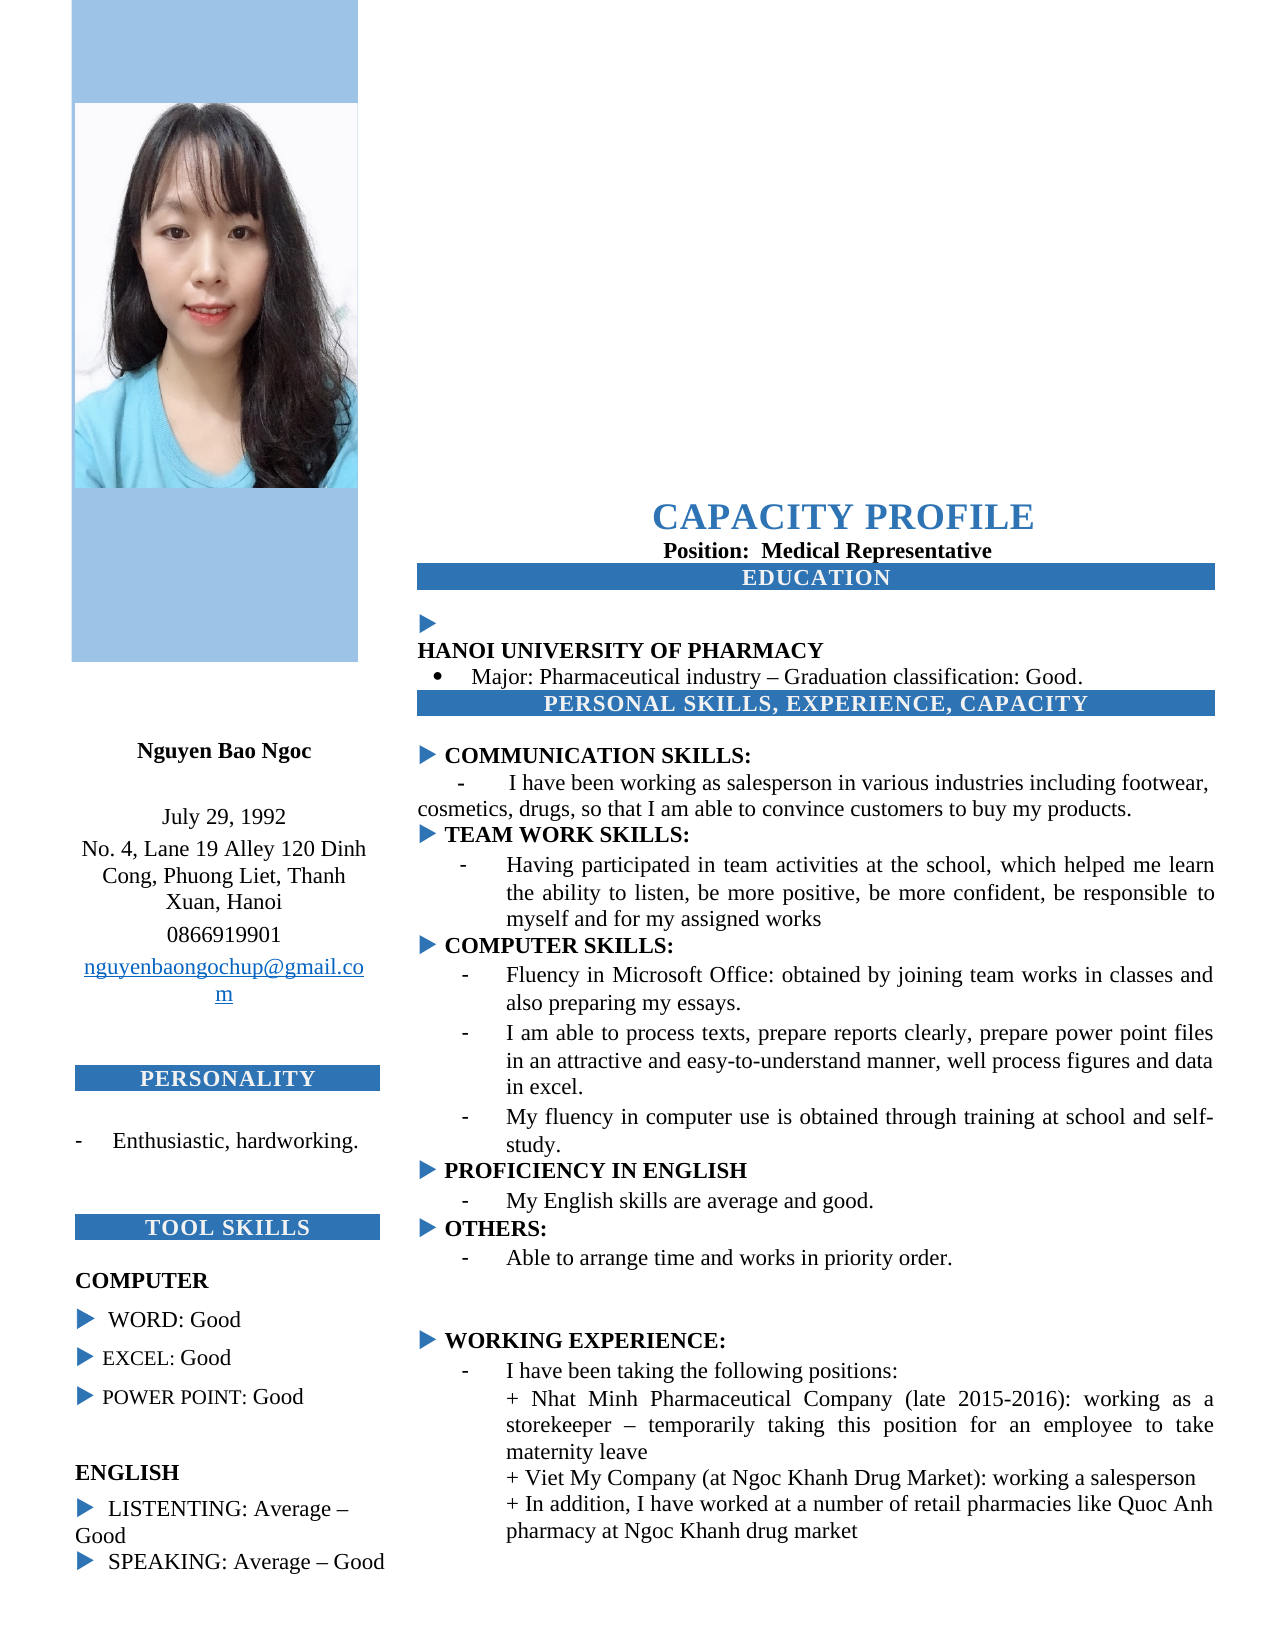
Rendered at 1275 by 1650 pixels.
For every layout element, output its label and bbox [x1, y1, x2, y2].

table_header [64, 494, 410, 1574]
table_header [410, 494, 1227, 1574]
picture [75, 103, 358, 488]
